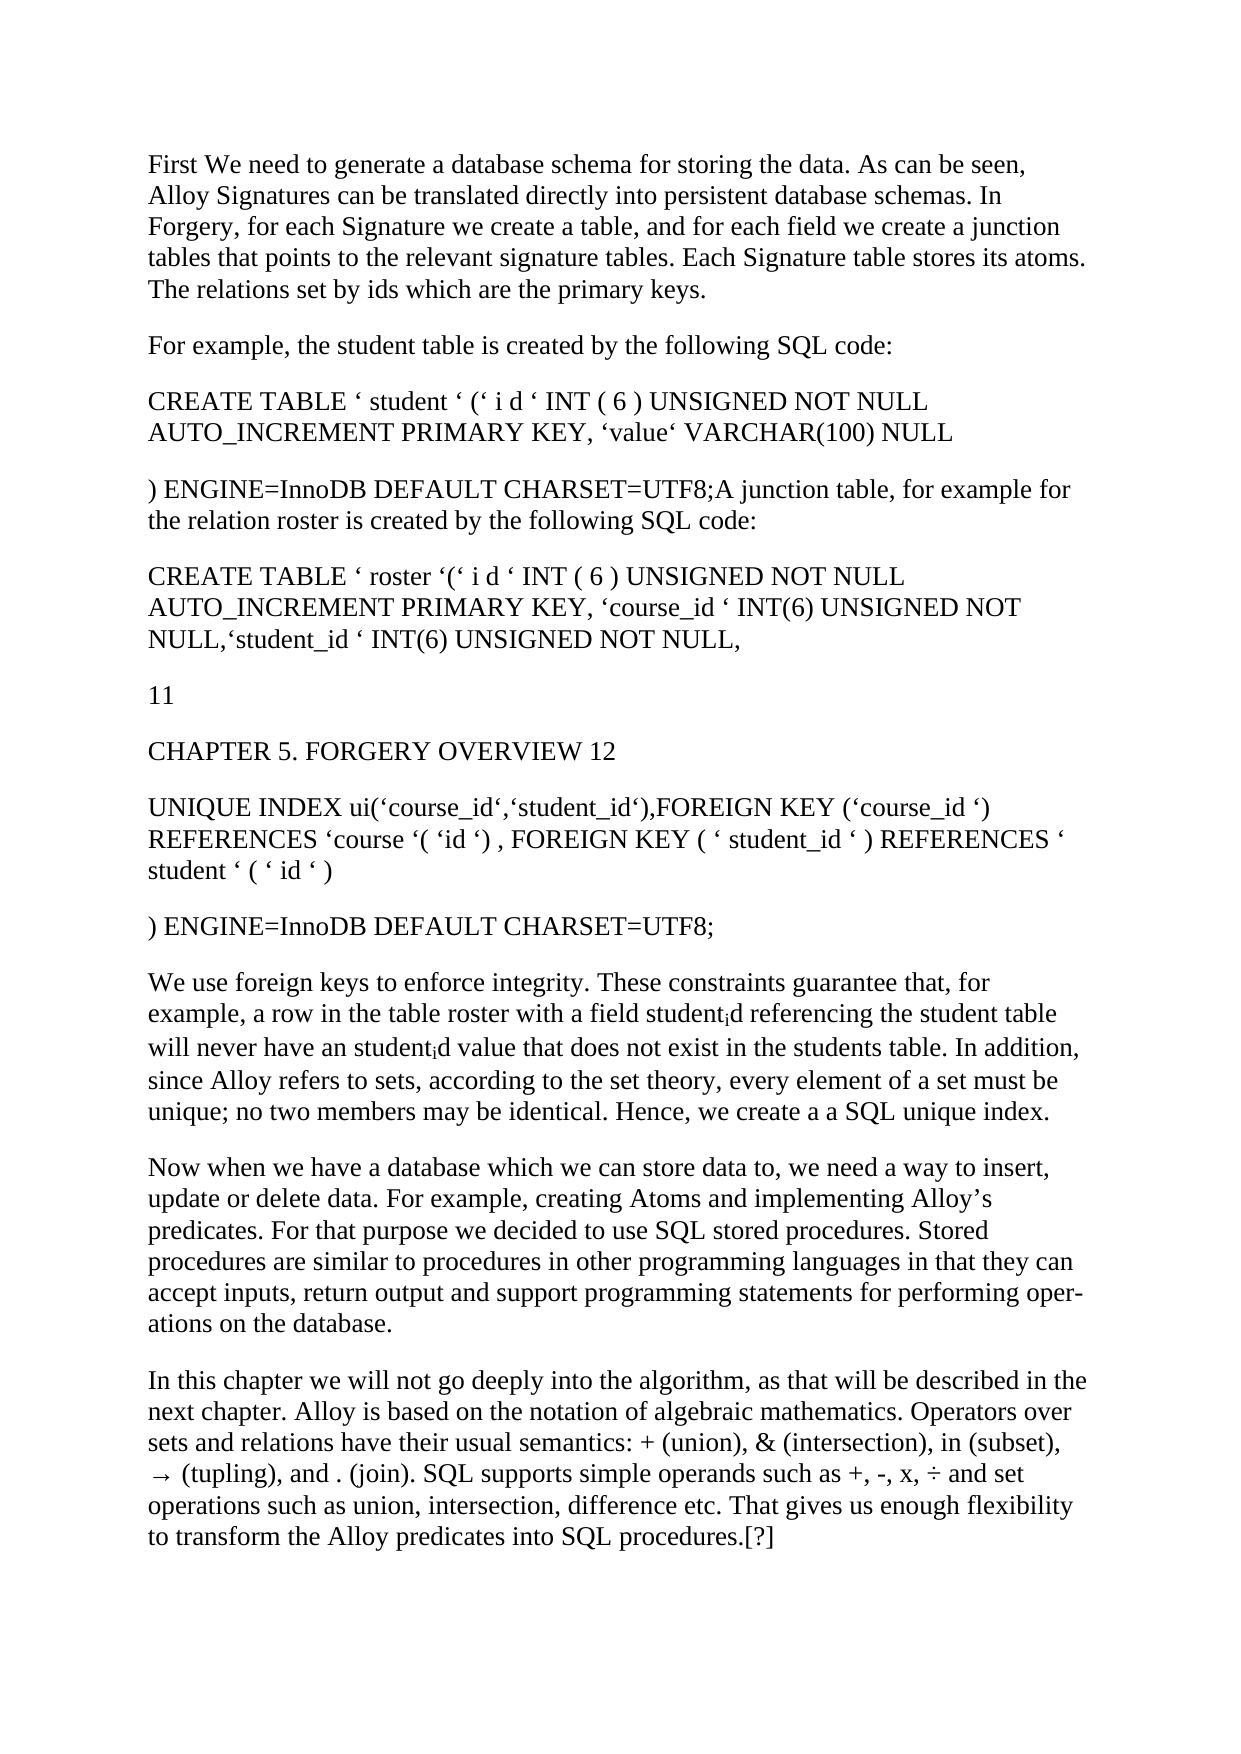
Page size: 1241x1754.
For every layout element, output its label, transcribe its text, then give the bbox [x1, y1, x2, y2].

text First We need to generate a database schema for storing the data. As can be seen, Alloy Signatures can be translated directly into persistent database schemas. In Forgery, for each Signature we create a table, and for each field we create a junction tables that points to the relevant signature tables. Each Signature table stores its atoms. The relations set by ids which are the primary keys. [148, 148, 1093, 304]
text CHAPTER 5. FORGERY OVERVIEW 12 [148, 735, 1093, 766]
text We use foreign keys to enforce integrity. These constraints guarantee that, for example, a row in the table roster with a field studentid referencing the student table will never have an studentid value that does not exist in the students table. In addition, since Alloy refers to sets, according to the set theory, every element of a set must be unique; no two members may be identical. Hence, we create a a SQL unique index. [148, 966, 1093, 1126]
text ) ENGINE=InnoDB DEFAULT CHARSET=UTF8; A junction table, for example for the relation roster is created by the following SQL code: [148, 473, 1093, 535]
text In this chapter we will not go deeply into the algorithm, as that will be described in the next chapter. Alloy is based on the notation of algebraic mathematics. Operators over sets and relations have their usual semantics: + (union), & (intersection), in (subset), → (tupling), and . (join). SQL supports simple operands such as +, -, x, ÷ and set operations such as union, intersection, difference etc. That gives us enough flexibility to transform the Alloy predicates into SQL procedures.[?] [148, 1364, 1093, 1551]
text UNIQUE INDEX ui(‘course_id‘,‘student_id‘), FOREIGN KEY (‘course_id ‘) REFERENCES ‘course ‘( ‘id ‘) , FOREIGN KEY ( ‘ student_id ‘ ) REFERENCES ‘ student ‘ ( ‘ id ‘ ) [148, 791, 1093, 885]
text ) ENGINE=InnoDB DEFAULT CHARSET=UTF8; [148, 910, 1093, 941]
text For example, the student table is created by the following SQL code: [148, 329, 1093, 360]
text Now when we have a database which we can store data to, we need a way to insert, update or delete data. For example, creating Atoms and implementing Alloy’s predicates. For that purpose we decided to use SQL stored procedures. Stored procedures are similar to procedures in other programming languages in that they can accept inputs, return output and support programming statements for performing oper- ations on the database. [148, 1151, 1093, 1339]
text CREATE TABLE ‘ student ‘ ( ‘ i d ‘ INT ( 6 ) UNSIGNED NOT NULL AUTO_INCREMENT PRIMARY KEY, ‘value‘ VARCHAR(100) NULL [148, 385, 1093, 448]
text CREATE TABLE ‘ roster ‘( ‘ i d ‘ INT ( 6 ) UNSIGNED NOT NULL AUTO_INCREMENT PRIMARY KEY, ‘course_id ‘ INT(6) UNSIGNED NOT NULL, ‘student_id ‘ INT(6) UNSIGNED NOT NULL, [148, 560, 1093, 654]
text 11 [148, 679, 1093, 710]
